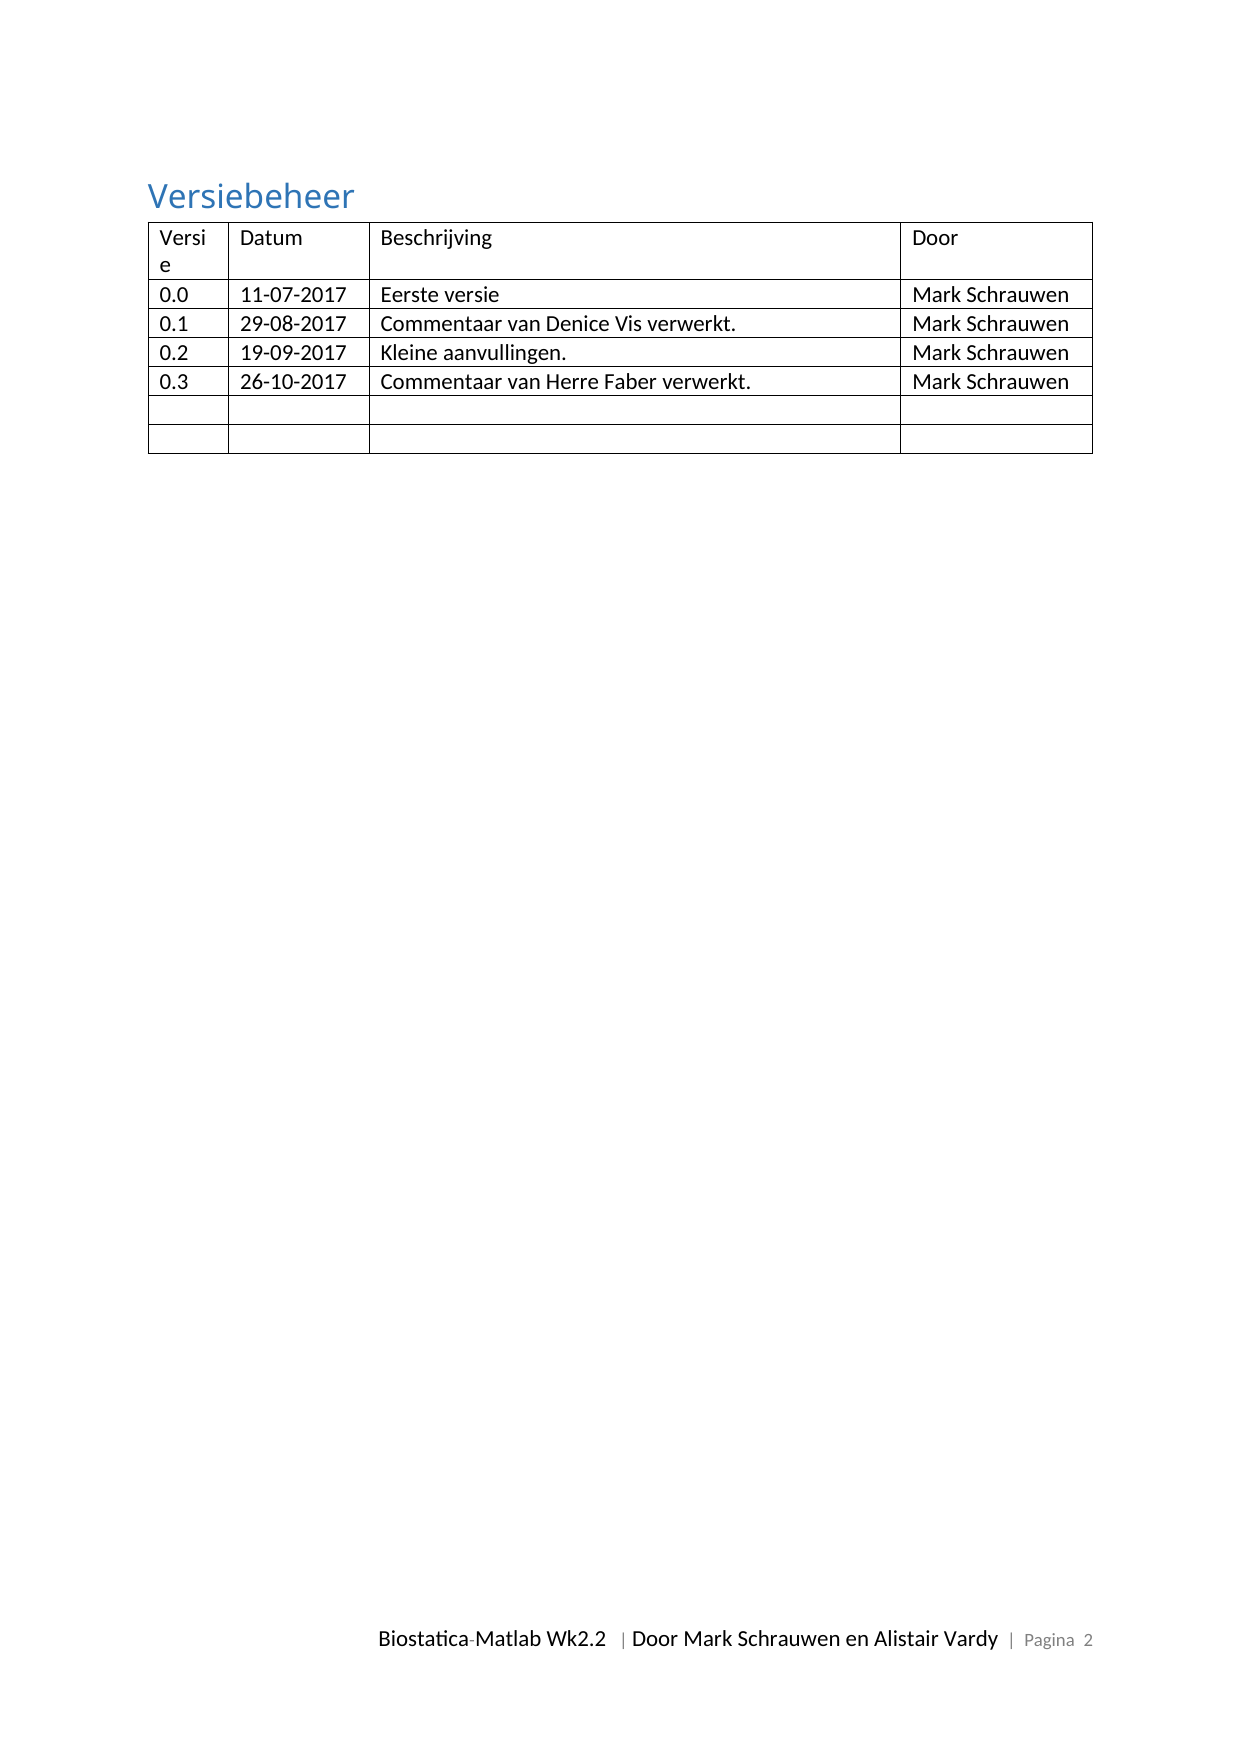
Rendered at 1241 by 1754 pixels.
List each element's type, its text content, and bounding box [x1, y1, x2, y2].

table_cell Mark Schrauwen [901, 309, 1092, 337]
table_cell 0.3 [149, 367, 228, 395]
table_cell [901, 396, 1092, 424]
table_cell [229, 396, 369, 424]
table_cell [149, 396, 228, 424]
table_cell 29-08-2017 [229, 309, 369, 337]
table_header Datum [229, 223, 369, 279]
table_cell 19-09-2017 [229, 338, 369, 366]
table_cell 0.2 [149, 338, 228, 366]
table_header Beschrijving [370, 223, 900, 279]
table_cell [149, 425, 228, 453]
table_header Door [901, 223, 1092, 279]
table_cell 0.1 [149, 309, 228, 337]
subtitle Versiebeheer [148, 173, 1093, 218]
table_cell Mark Schrauwen [901, 280, 1092, 308]
table_cell [901, 425, 1092, 453]
table_cell [370, 425, 900, 453]
table_cell 0.0 [149, 280, 228, 308]
table_cell Mark Schrauwen [901, 338, 1092, 366]
table_header Versie [149, 223, 228, 279]
table_cell Mark Schrauwen [901, 367, 1092, 395]
table_cell 11-07-2017 [229, 280, 369, 308]
table_cell Commentaar van Herre Faber verwerkt. [370, 367, 900, 395]
table_cell Kleine aanvullingen. [370, 338, 900, 366]
table_cell [229, 425, 369, 453]
table_cell [370, 396, 900, 424]
table_cell Commentaar van Denice Vis verwerkt. [370, 309, 900, 337]
table_cell 26-10-2017 [229, 367, 369, 395]
table_cell Eerste versie [370, 280, 900, 308]
